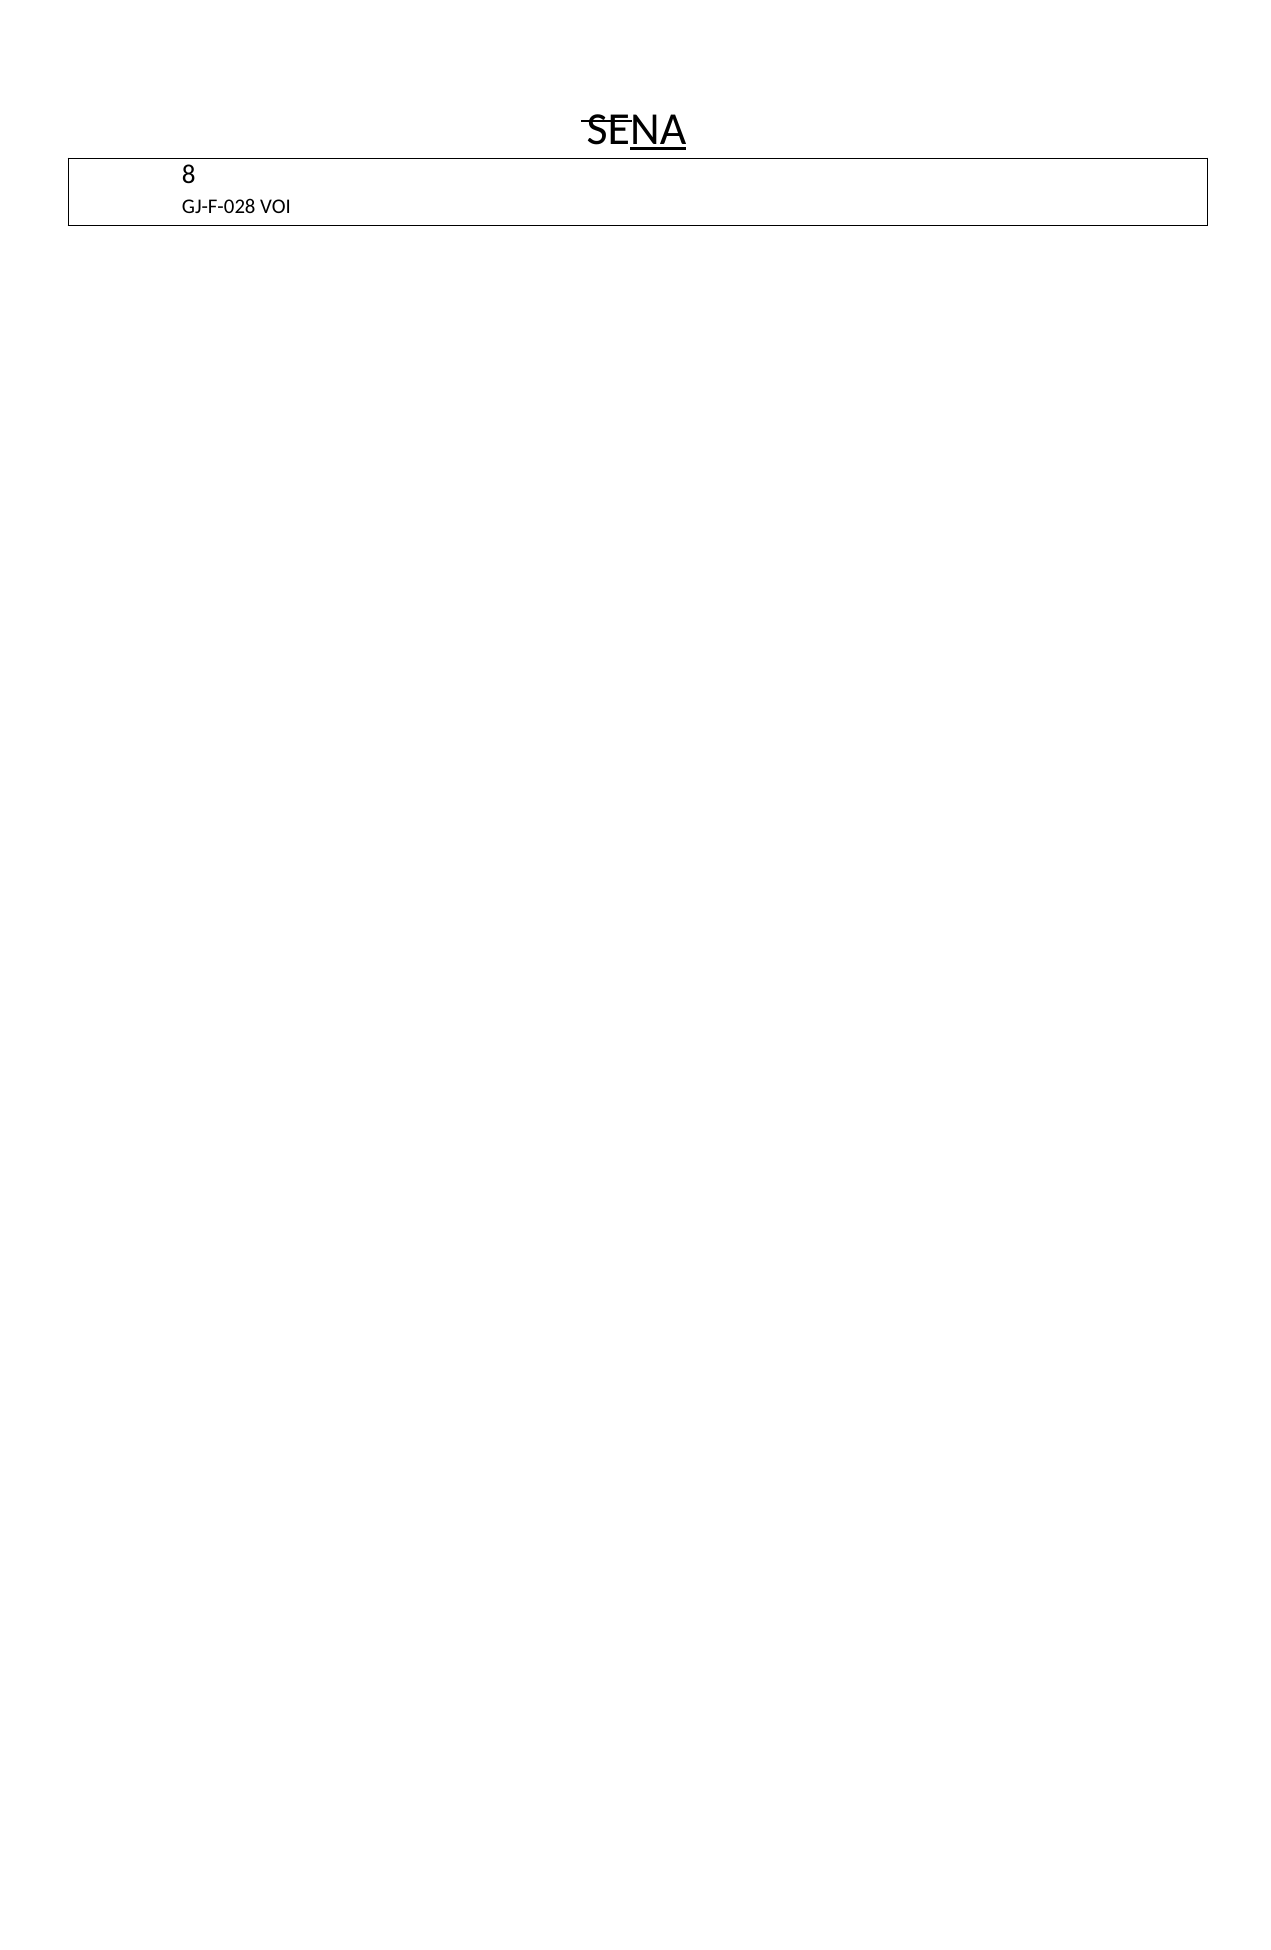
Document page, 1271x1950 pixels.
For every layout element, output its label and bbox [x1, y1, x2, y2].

table_header [69, 159, 1207, 225]
